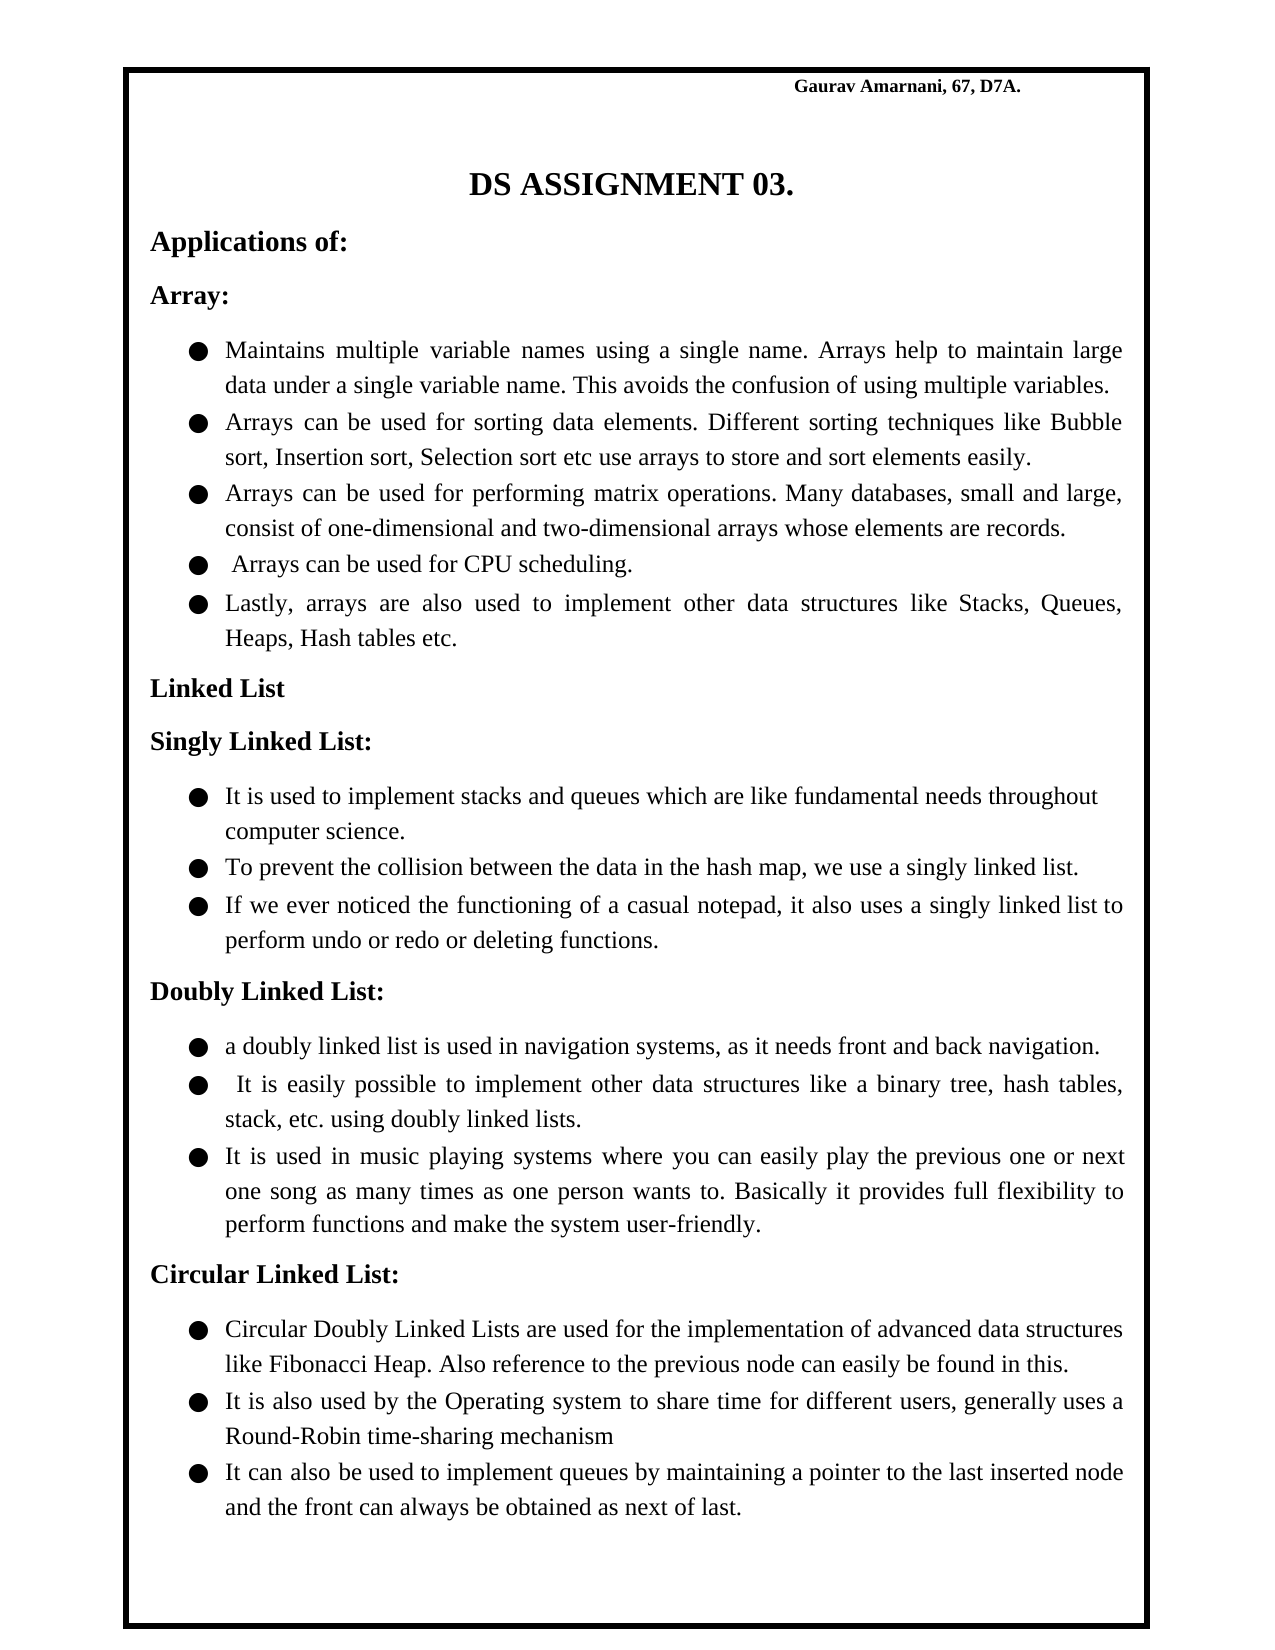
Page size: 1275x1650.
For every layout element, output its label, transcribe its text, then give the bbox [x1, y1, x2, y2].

list Lastly, arrays are also used to implement other data structures like Stacks, Queues, Heaps, Hash tables etc. [187, 584, 1124, 652]
list Arrays can be used for sorting data elements. Different sorting techniques like Bubble sort, Insertion sort, Selection sort etc use arrays to store and sort elements easily. [187, 403, 1124, 470]
subtitle Linked List [150, 672, 1135, 704]
text DS ASSIGNMENT 03. [137, 164, 1125, 202]
subtitle Doubly Linked List: [150, 975, 1135, 1006]
subtitle Array: [150, 279, 1135, 311]
list It can also be used to implement queues by maintaining a pointer to the last inserted node and the front can always be obtained as next of last. [187, 1454, 1124, 1521]
list It is also used by the Operating system to share time for different users, generally uses a Round-Robin time-sharing mechanism [187, 1382, 1125, 1449]
list If we ever noticed the functioning of a casual notepad, it also uses a singly linked list to perform undo or redo or deleting functions. [187, 887, 1125, 954]
text Applications of: [150, 224, 1135, 258]
list It is used to implement stacks and queues which are like fundamental needs throughout computer science. [187, 777, 1124, 844]
list Maintains multiple variable names using a single name. Arrays help to maintain large data under a single variable name. This avoids the confusion of using multiple variables. [187, 332, 1124, 399]
subtitle Circular Linked List: [150, 1258, 1135, 1290]
list To prevent the collision between the data in the hash map, we use a singly linked list. [187, 849, 1135, 883]
list Arrays can be used for performing matrix operations. Many databases, small and large, consist of one-dimensional and two-dimensional arrays whose elements are records. [187, 475, 1124, 542]
list It is easily possible to implement other data structures like a binary tree, hash tables, stack, etc. using doubly linked lists. [187, 1066, 1124, 1133]
list a doubly linked list is used in navigation systems, as it needs front and back navigation. [187, 1028, 1135, 1062]
list Arrays can be used for CPU scheduling. [187, 546, 1135, 580]
text Singly Linked List: [150, 725, 1135, 756]
list Circular Doubly Linked Lists are used for the implementation of advanced data structures like Fibonacci Heap. Also reference to the previous node can easily be found in this. [187, 1311, 1125, 1378]
list It is used in music playing systems where you can easily play the previous one or next one song as many times as one person wants to. Basically it provides full flexibility to perform functions and make the system user-friendly. [187, 1137, 1125, 1238]
